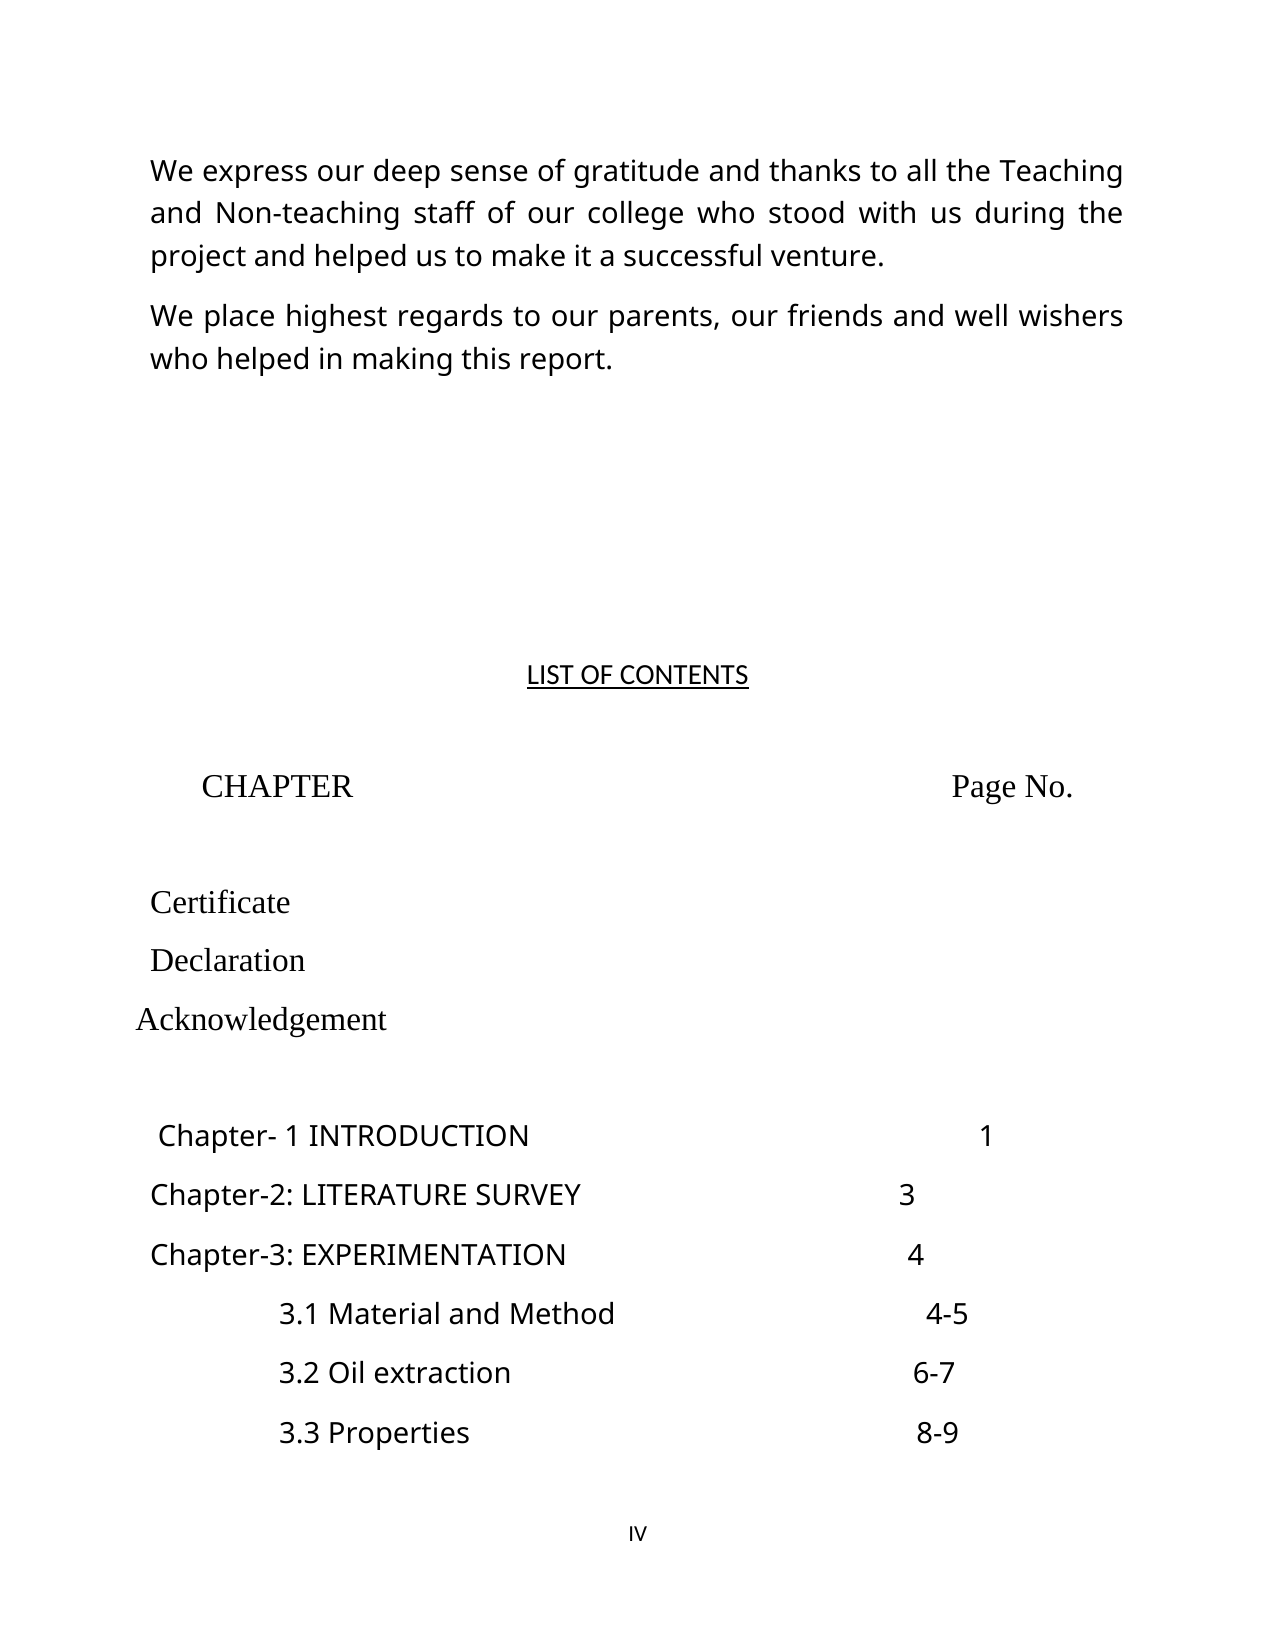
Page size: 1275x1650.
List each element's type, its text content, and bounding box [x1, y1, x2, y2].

text We express our deep sense of gratitude and thanks to all the Teaching and Non-teaching staff of our college who stood with us during the project and helped us to make it a successful venture. [150, 150, 1125, 275]
text 3.3 Properties 8-9 [150, 1412, 1125, 1452]
text Declaration [150, 941, 1125, 979]
text Chapter- 1 INTRODUCTION 1 [150, 1115, 1125, 1154]
text Chapter-3: EXPERIMENTATION 4 [150, 1234, 1125, 1273]
text Chapter-2: LITERATURE SURVEY 3 [150, 1174, 1125, 1214]
text 3.2 Oil extraction 6-7 [150, 1353, 1125, 1392]
text Certificate [150, 883, 1125, 921]
text We place highest regards to our parents, our friends and well wishers who helped in making this report. [150, 295, 1125, 378]
text LIST OF CONTENTS [150, 656, 1125, 692]
text Acknowledgement [135, 999, 1125, 1037]
text 3.1 Material and Method 4-5 [150, 1293, 1125, 1333]
text CHAPTER Page No. [150, 767, 1125, 805]
